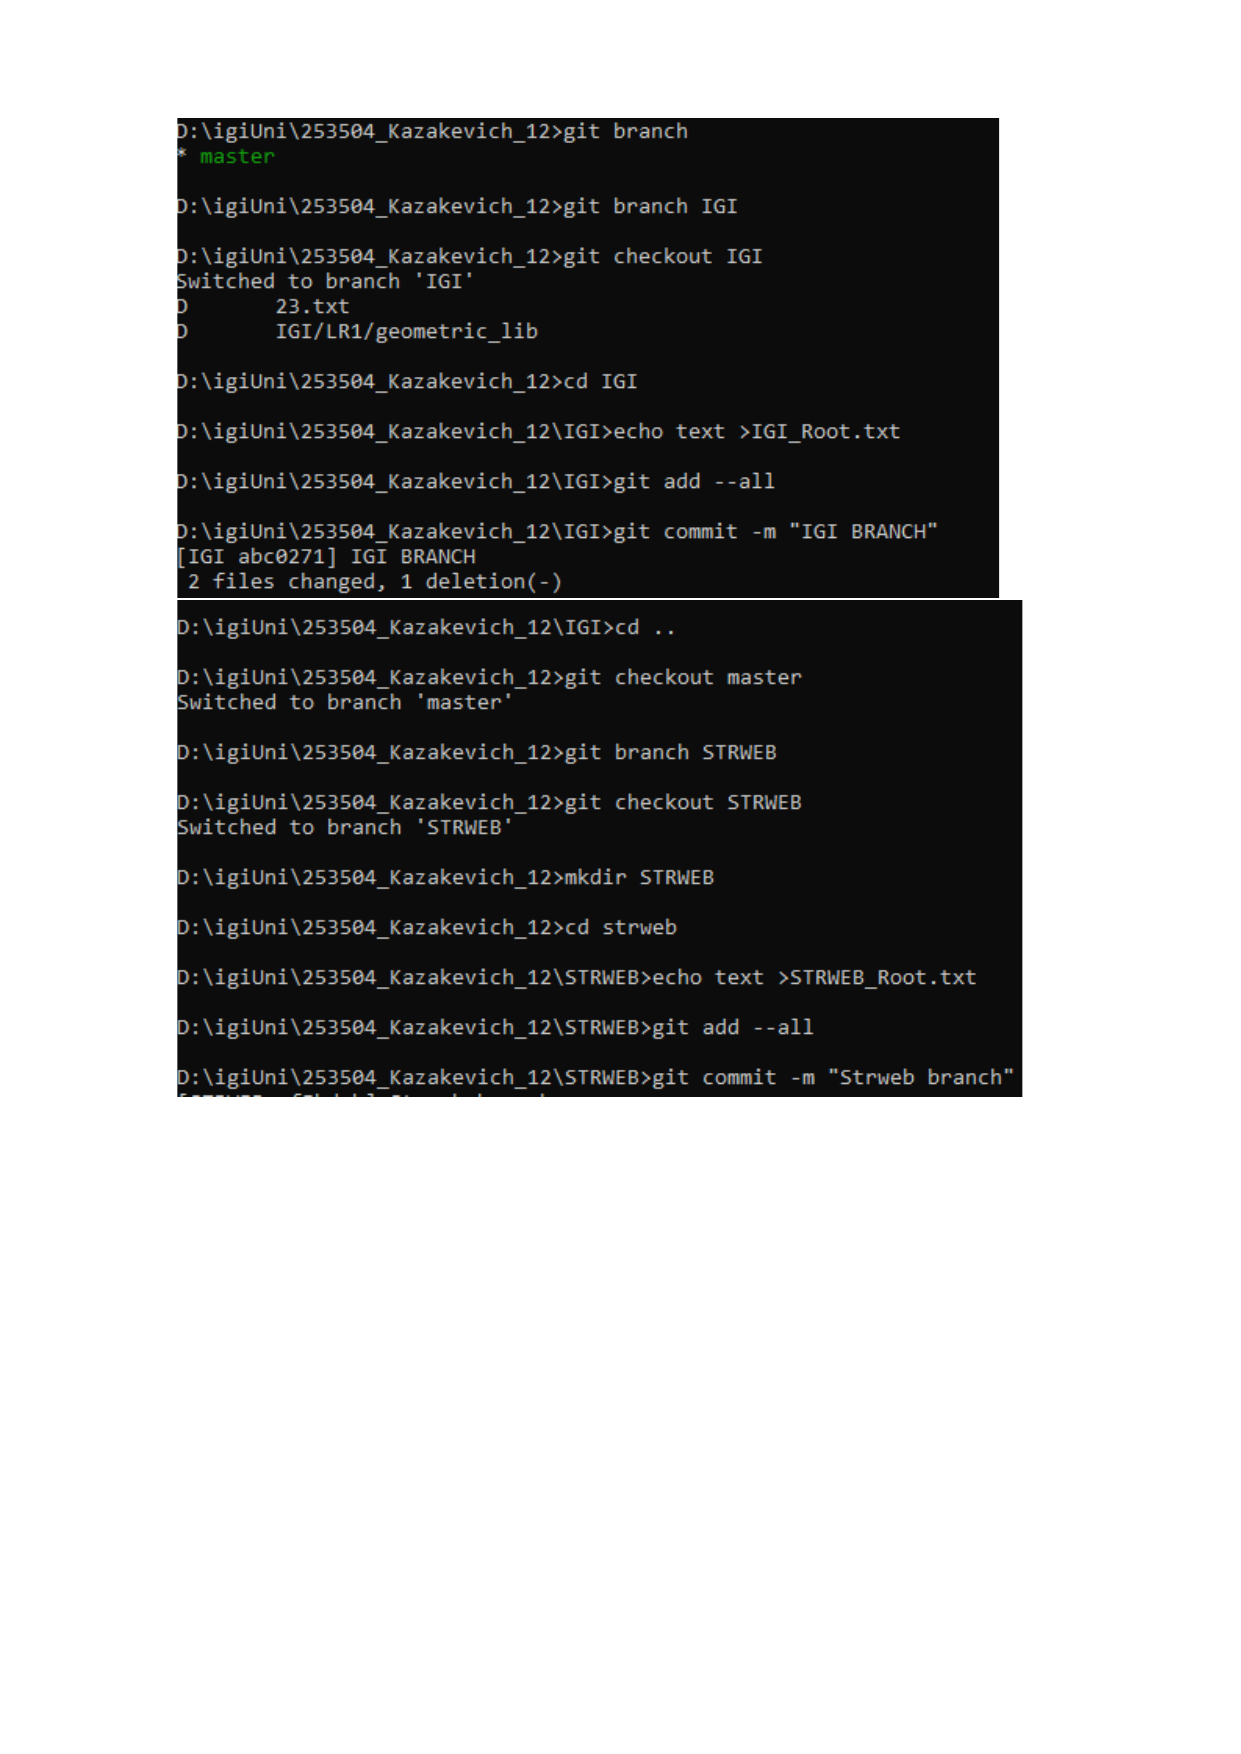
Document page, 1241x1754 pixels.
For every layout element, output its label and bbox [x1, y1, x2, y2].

picture [177, 118, 1000, 598]
picture [177, 600, 1023, 1097]
